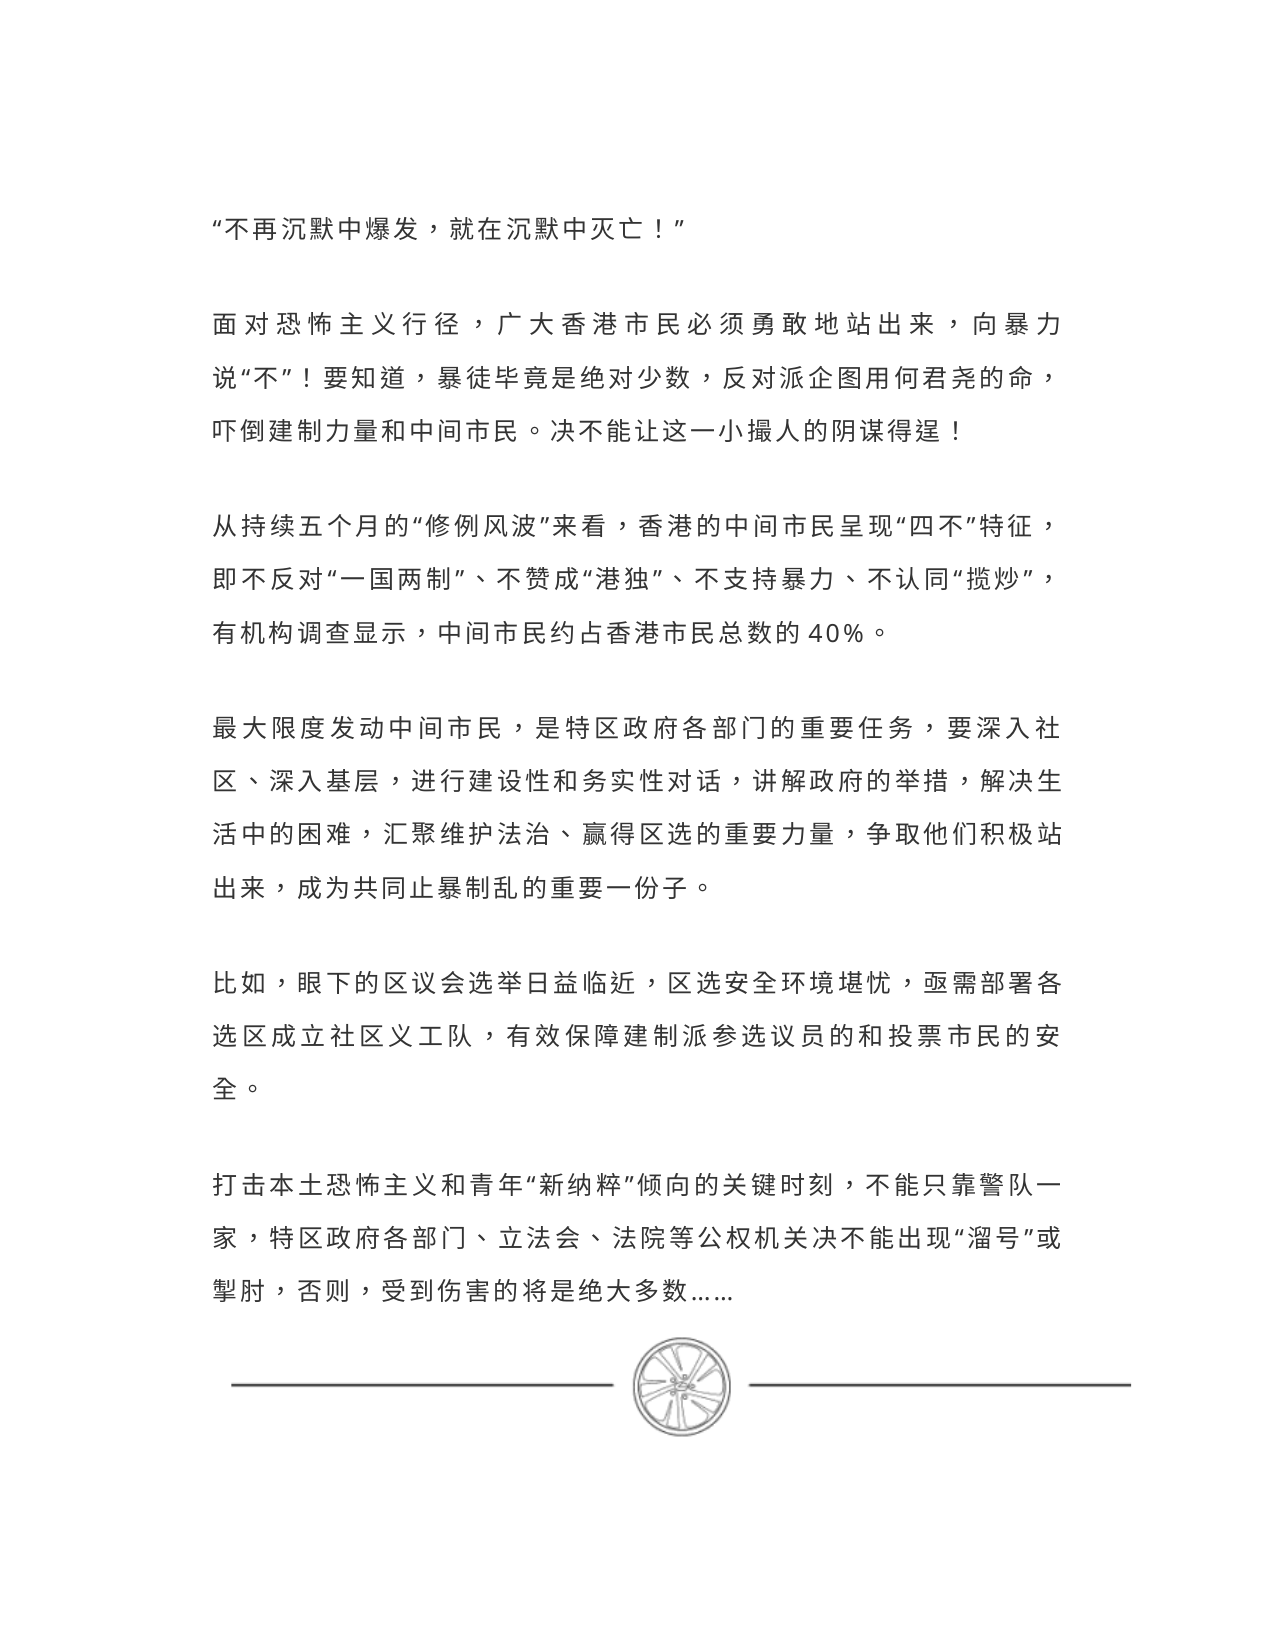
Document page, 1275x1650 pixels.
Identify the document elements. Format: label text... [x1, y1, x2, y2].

text “不再沉默中爆发，就在沉默中灭亡！” [212, 192, 1062, 246]
text 打击本土恐怖主义和青年“新纳粹”倾向的关键时刻，不能只靠警队一家，特区政府各部门、立法会、法院等公权机关决不能出现“溜号”或掣肘，否则，受到伤害的将是绝大多数…… [212, 1149, 1062, 1308]
text 面对恐怖主义行径，广大香港市民必须勇敢地站出来，向暴力说“不”！要知道，暴徒毕竟是绝对少数，反对派企图用何君尧的命，吓倒建制力量和中间市民。决不能让这一小撮人的阴谋得逞！ [212, 288, 1062, 447]
picture [231, 1308, 1132, 1465]
text 从持续五个月的“修例风波”来看，香港的中间市民呈现“四不”特征，即不反对“一国两制”、不赞成“港独”、不支持暴力、不认同“揽炒”，有机构调查显示，中间市民约占香港市民总数的40%。 [212, 490, 1062, 649]
text 比如，眼下的区议会选举日益临近，区选安全环境堪忧，亟需部署各选区成立社区义工队，有效保障建制派参选议员的和投票市民的安全。 [212, 947, 1062, 1106]
text 最大限度发动中间市民，是特区政府各部门的重要任务，要深入社区、深入基层，进行建设性和务实性对话，讲解政府的举措，解决生活中的困难，汇聚维护法治、赢得区选的重要力量，争取他们积极站出来，成为共同止暴制乱的重要一份子。 [212, 692, 1062, 904]
